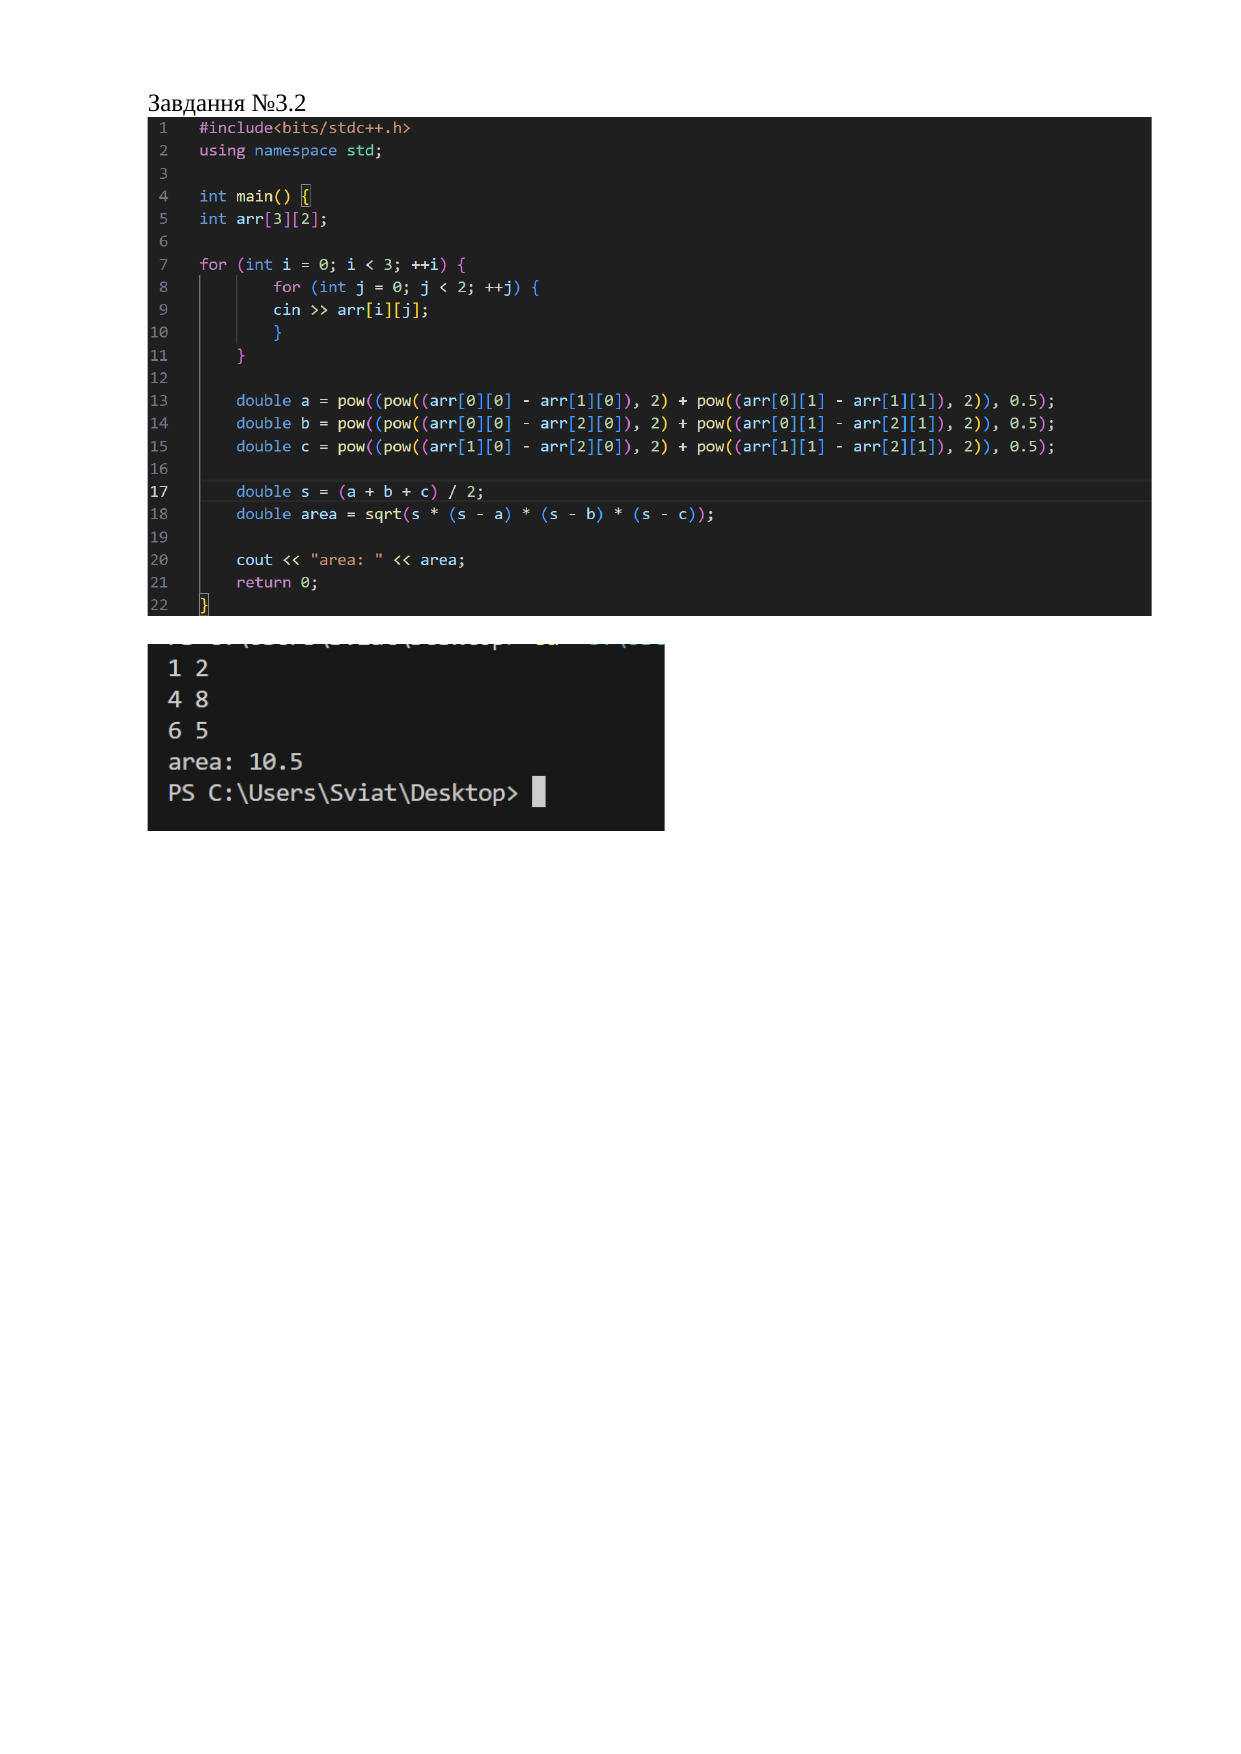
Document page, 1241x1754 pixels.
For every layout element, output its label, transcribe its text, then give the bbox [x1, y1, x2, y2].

picture [147, 117, 1152, 616]
picture [147, 644, 665, 831]
text Завдання №3.2 [148, 88, 1152, 117]
